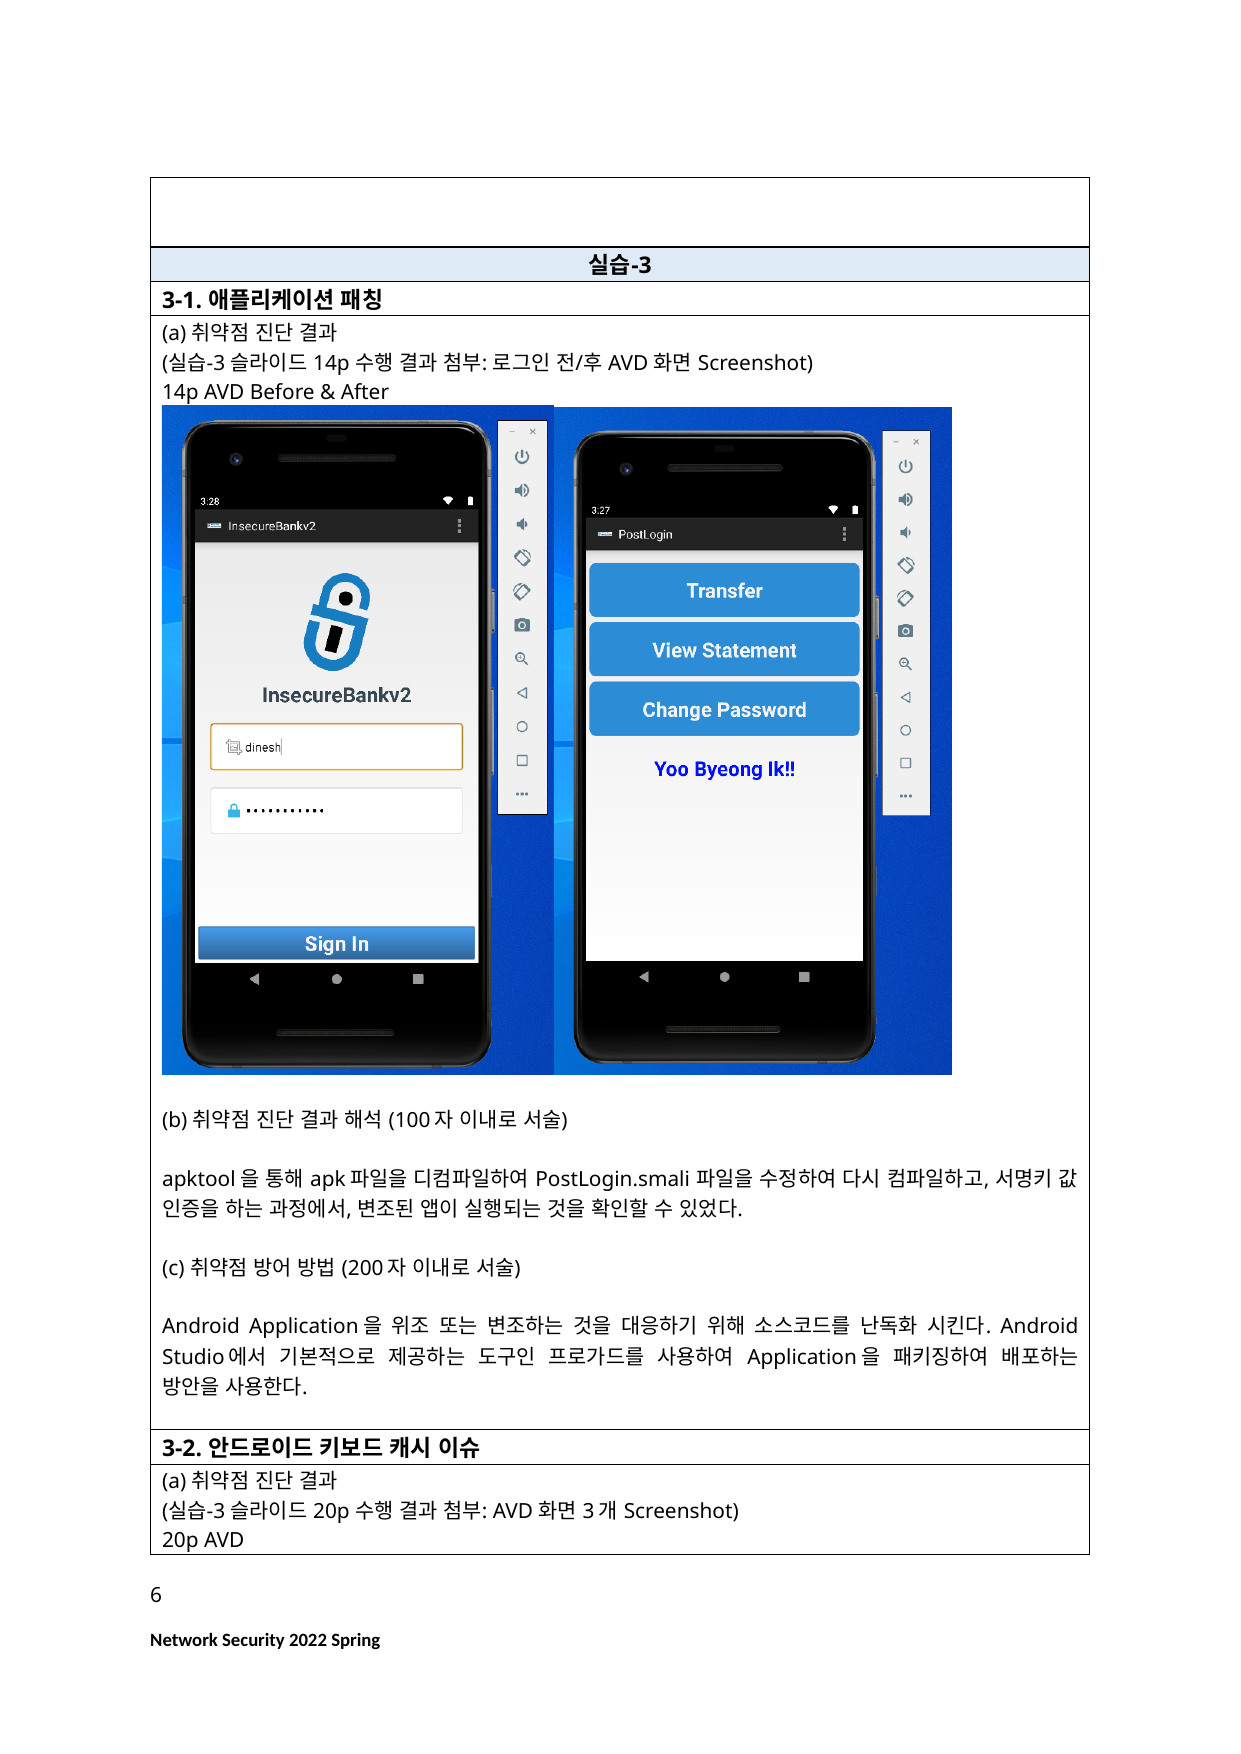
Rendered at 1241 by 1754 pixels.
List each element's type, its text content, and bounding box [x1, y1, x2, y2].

table_cell 실습-3 [151, 248, 1089, 281]
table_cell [151, 1465, 1089, 1553]
table_cell 3-2. 안드로이드 키보드 캐시 이슈 [151, 1430, 1089, 1463]
table_cell 3-1. 애플리케이션 패칭 [151, 282, 1089, 315]
picture [161, 405, 952, 1075]
table_cell (a) 취약점 진단 결과 (실습-3 슬라이드 14p 수행 결과 첨부: 로그인 전/후 AVD 화면 Screenshot) 14p AVD Before & After (b) 취약점 진단 결과 해석 (100자 이내로 서술) apktool을 통해 apk파일을 디컴파일하여 PostLogin.smali 파일을 수정하여 다시 컴파일하고, 서명키 값 인증을 하는 과정에서, 변조된 앱이 실행되는 것을 확인할 수 있었다. (c) 취약점 방어 방법 (200자 이내로 서술) Android Application을 위조 또는 변조하는 것을 대응하기 위해 소스코드를 난독화 시킨다. Android Studio에서 기본적으로 제공하는 도구인 프로가드를 사용하여 Application을 패키징하여 배포하는 방안을 사용한다. [151, 316, 1089, 1429]
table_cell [151, 178, 1089, 246]
